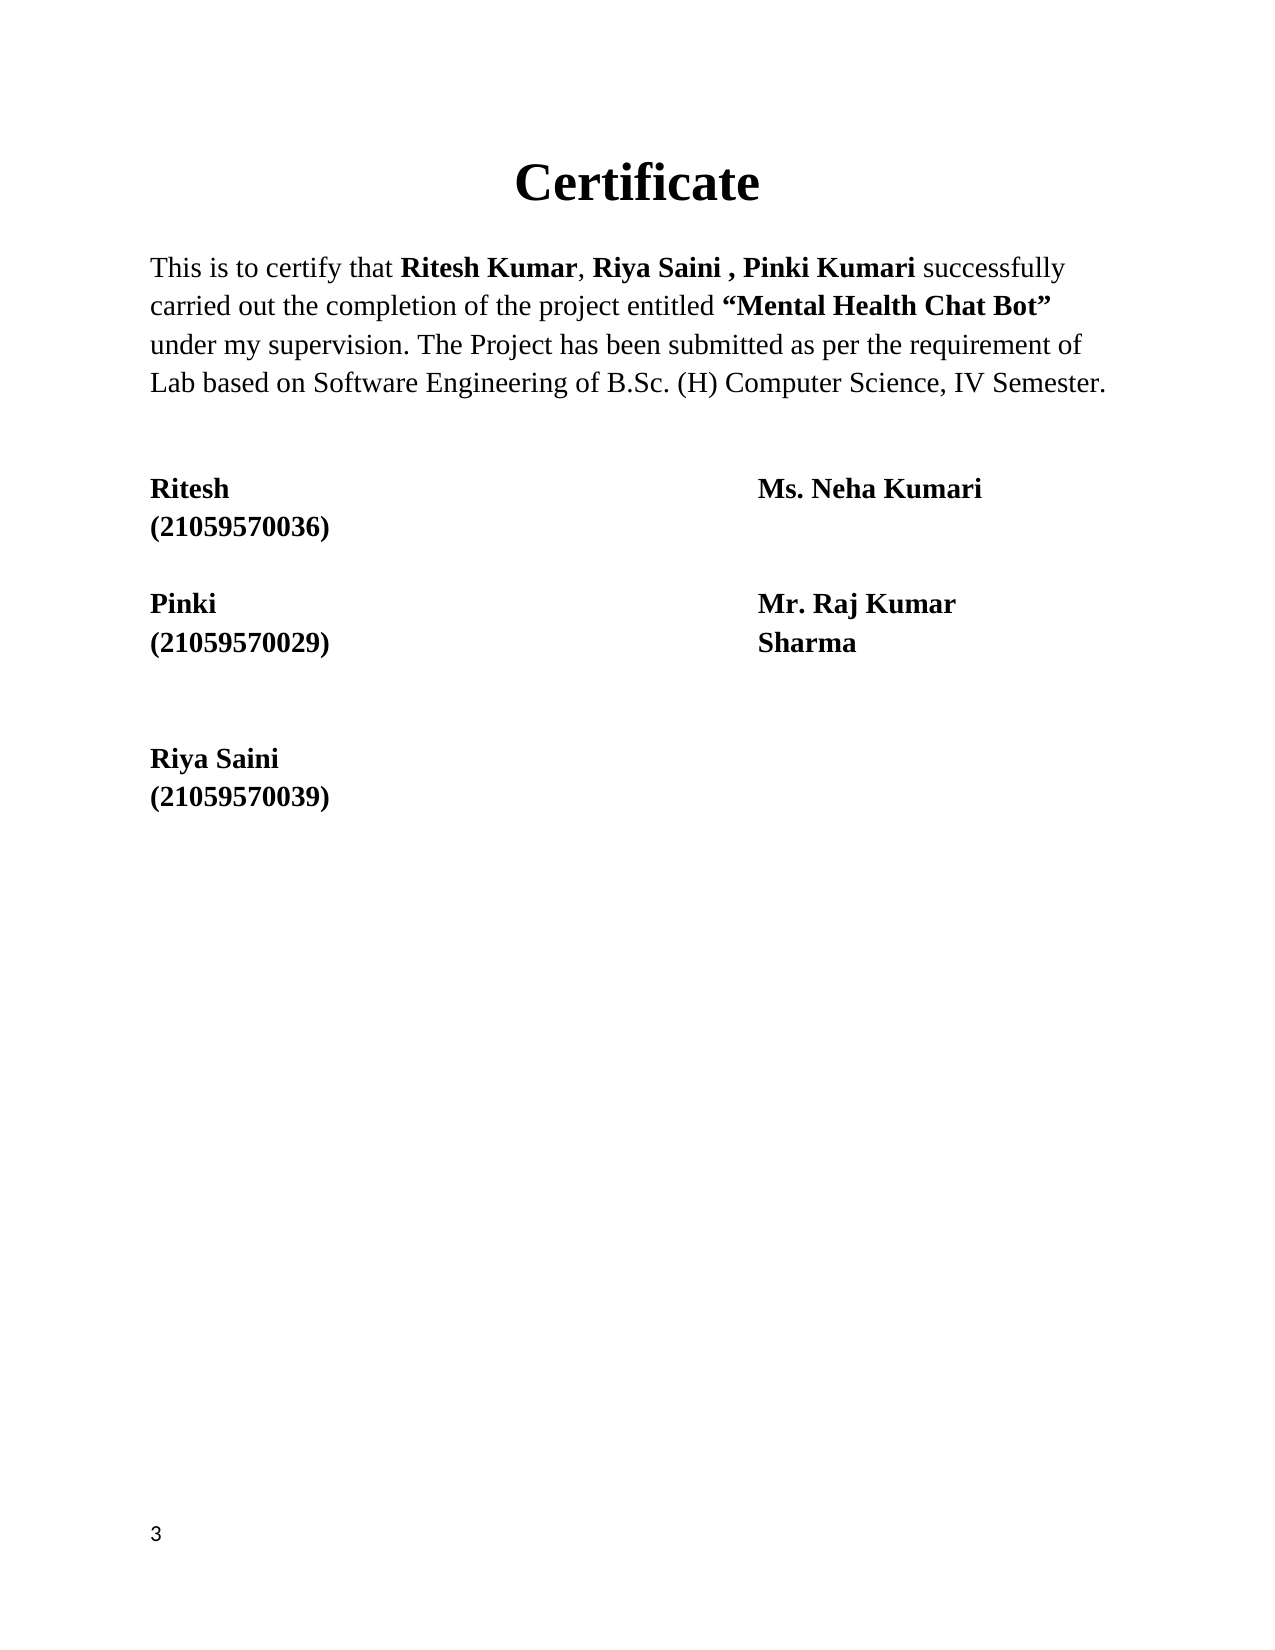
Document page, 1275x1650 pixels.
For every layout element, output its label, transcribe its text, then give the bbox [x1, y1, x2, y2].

table_header Ms. Neha Kumari Mr. Raj Kumar Sharma [746, 471, 1020, 928]
text This is to certify that Ritesh Kumar, Riya Saini , Pinki Kumari successfully carried out the completion of the project entitled “Mental Health Chat Bot” under my supervision. The Project has been submitted as per the requirement of Lab based on Software Engineering of B.Sc. (H) Computer Science, IV Semester. [150, 250, 1125, 399]
table_header Ritesh (21059570036) Pinki (21059570029) Riya Saini (21059570039) [139, 471, 746, 928]
subtitle Certificate [150, 150, 1125, 212]
